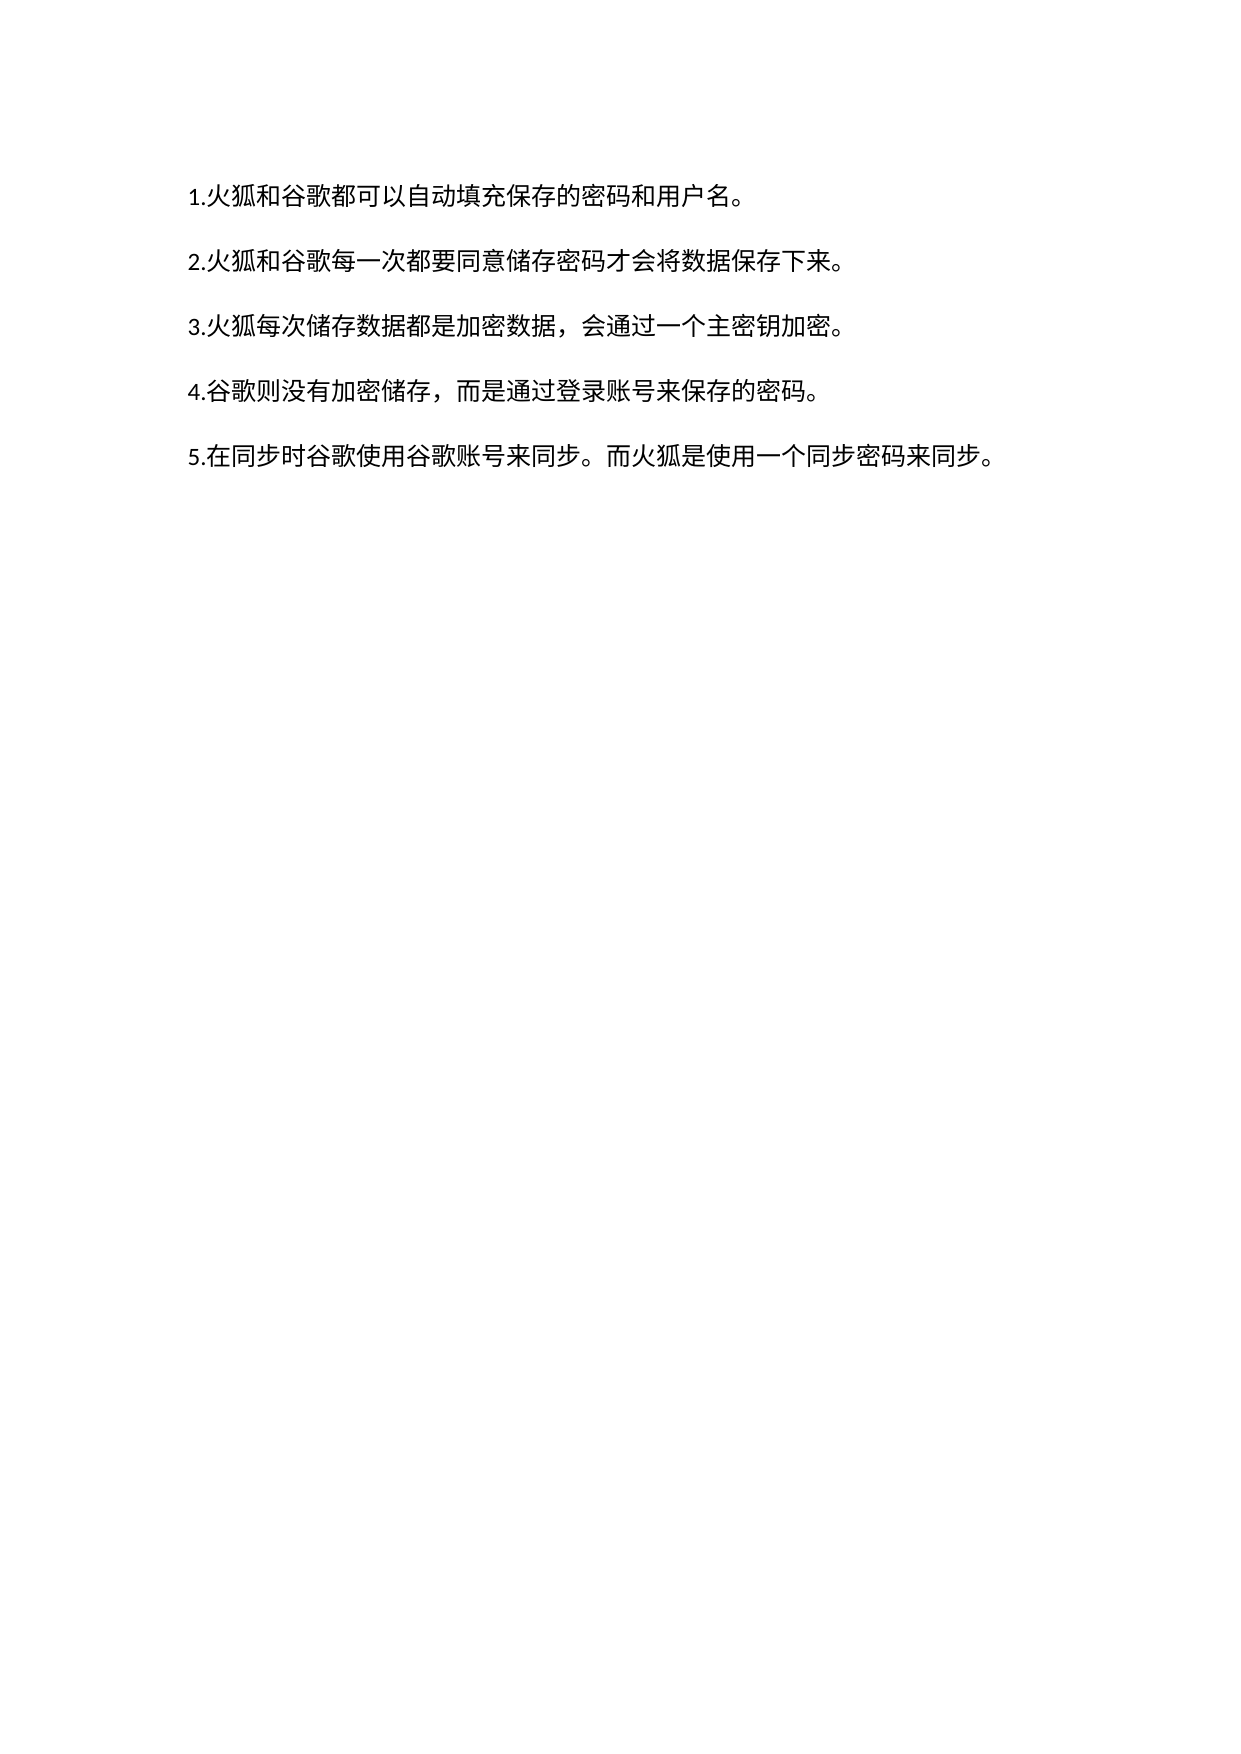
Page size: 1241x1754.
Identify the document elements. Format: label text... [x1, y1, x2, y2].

text 5.在同步时谷歌使用谷歌账号来同步。而火狐是使用一个同步密码来同步。 [187, 422, 1053, 487]
text 1.火狐和谷歌都可以自动填充保存的密码和用户名。 [187, 162, 1053, 227]
text 4.谷歌则没有加密储存，而是通过登录账号来保存的密码。 [187, 357, 1053, 422]
text 2.火狐和谷歌每一次都要同意储存密码才会将数据保存下来。 [187, 227, 1053, 292]
text 3.火狐每次储存数据都是加密数据，会通过一个主密钥加密。 [187, 292, 1053, 357]
